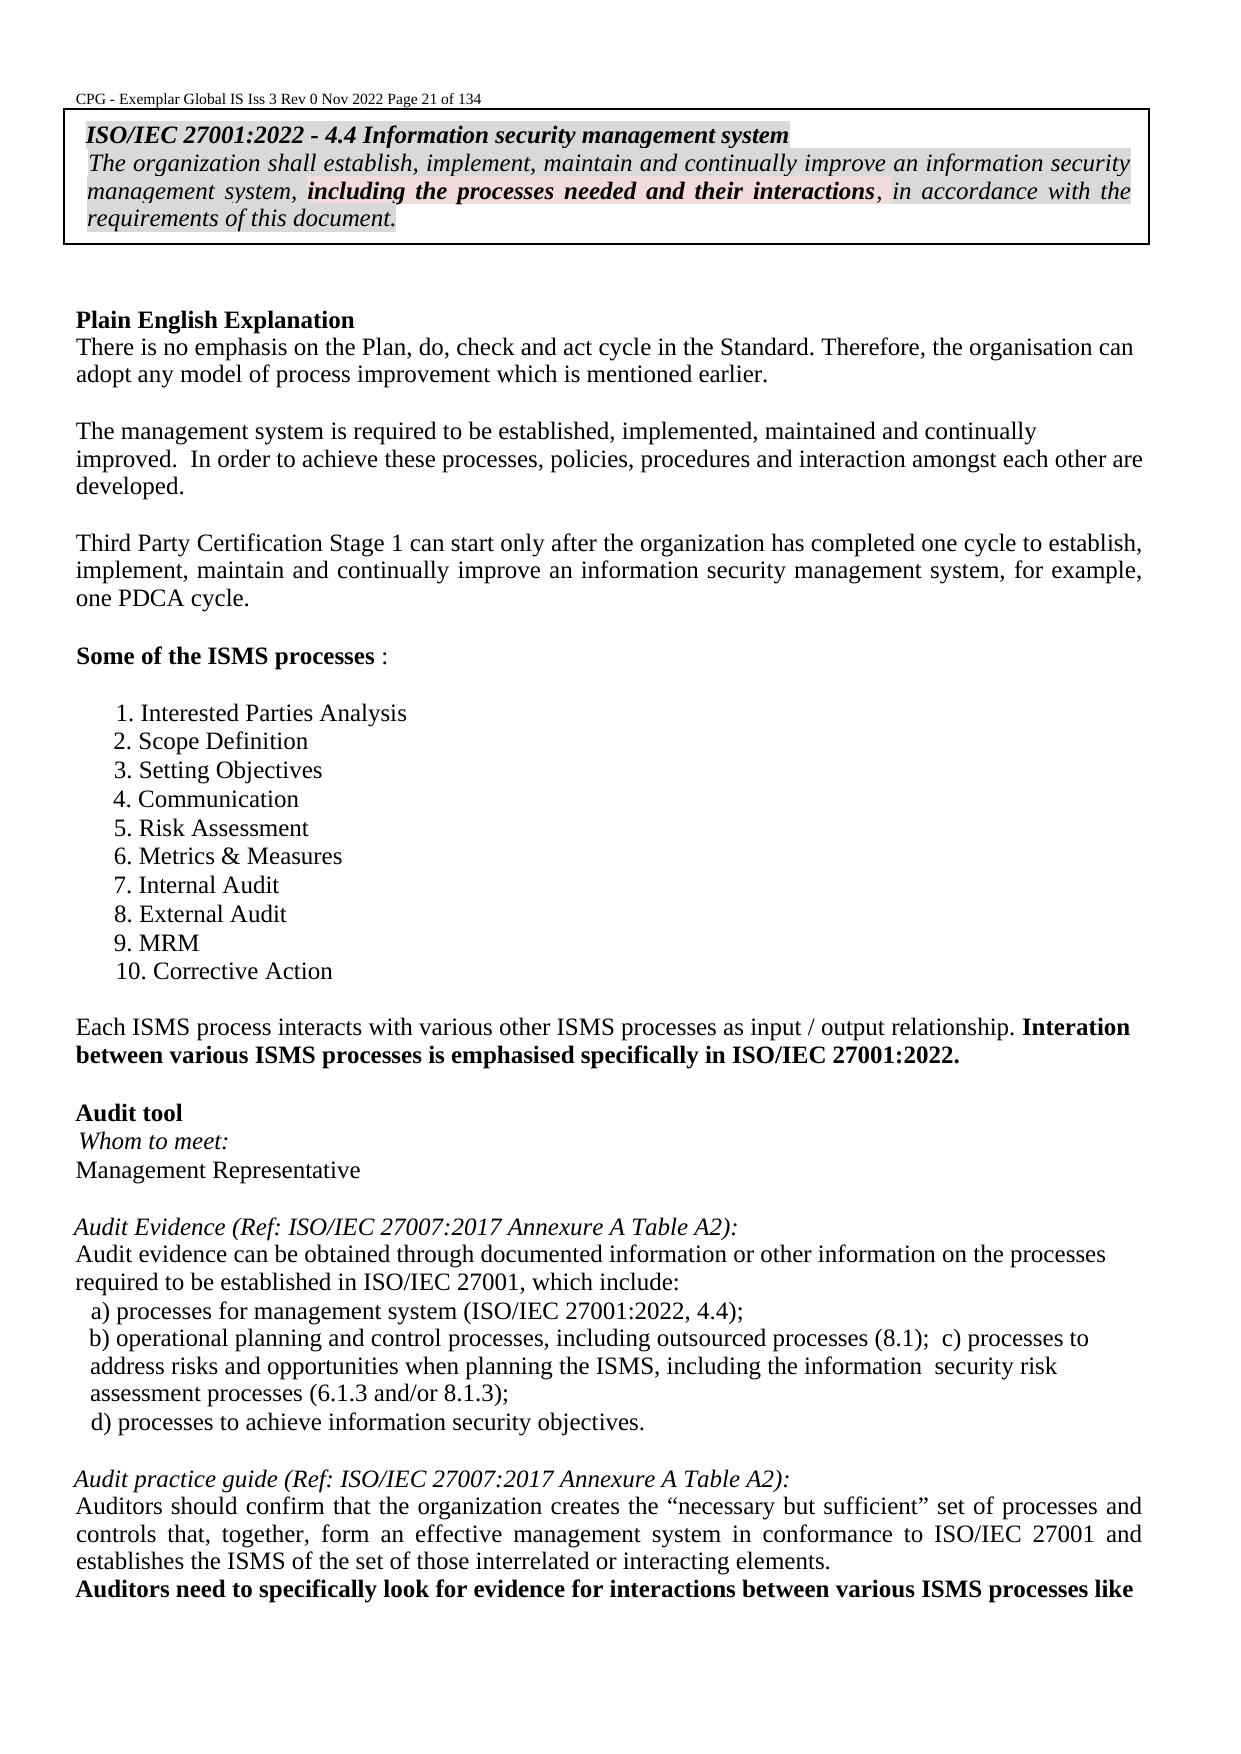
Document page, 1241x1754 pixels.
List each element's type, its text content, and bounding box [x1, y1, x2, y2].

text Plain English Explanation [76, 305, 1179, 334]
text There is no emphasis on the Plan, do, check and act cycle in the Standard. Therefore, the organisation can adopt any model of process improvement which is mentioned earlier. [76, 334, 1144, 388]
table_header ISO/IEC 27001:2022 - 4.4 Information security management system The organization shall establish, implement, maintain and continually improve an information security management system, including the processes needed and their interactions, in accordance with the requirements of this document. [65, 110, 1148, 242]
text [75, 1575, 1144, 1603]
text d) processes to achieve information security objectives. [91, 1407, 1179, 1436]
text Audit tool [75, 1098, 1179, 1126]
text Audit practice guide (Ref: ISO/IEC 27007:2017 Annexure A Table A2): [74, 1464, 1179, 1493]
text Third Party Certification Stage 1 can start only after the organization has completed one cycle to establish, implement, maintain and continually improve an information security management system, for example, one PDCA cycle. [76, 529, 1144, 611]
text Management Representative [75, 1155, 1179, 1184]
text 1. Interested Parties Analysis [115, 698, 1179, 726]
text CPG - Exemplar Global IS Iss 3 Rev 0 Nov 2022 Page 21 of 134 [76, 90, 1179, 108]
text b) operational planning and control processes, including outsourced processes (8.1); c) processes to address risks and opportunities when planning the ISMS, including the information security risk assessment processes (6.1.3 and/or 8.1.3); [89, 1325, 1095, 1407]
text Each ISMS process interacts with various other ISMS processes as input / output relationship. Interation between various ISMS processes is emphasised specifically in ISO/IEC 27001:2022. [76, 1013, 1137, 1068]
text 6. Metrics & Measures [113, 841, 1179, 870]
text Whom to meet: [78, 1126, 1179, 1155]
text Audit Evidence (Ref: ISO/IEC 27007:2017 Annexure A Table A2): [74, 1212, 1179, 1241]
text 3. Setting Objectives [113, 755, 1179, 784]
text 8. External Audit [114, 899, 1179, 928]
text The management system is required to be established, implemented, maintained and continually improved. In order to achieve these processes, policies, procedures and interaction amongst each other are developed. [76, 417, 1144, 500]
text 10. Corrective Action [115, 956, 1179, 985]
text Audit evidence can be obtained through documented information or other information on the processes required to be established in ISO/IEC 27001, which include: [75, 1241, 1113, 1296]
text a) processes for management system (ISO/IEC 27001:2022, 4.4); [91, 1296, 1179, 1325]
text 4. Communication [113, 784, 1179, 813]
text 7. Internal Audit [113, 870, 1179, 899]
text 2. Scope Definition [113, 726, 1179, 755]
text 9. MRM [113, 928, 1179, 956]
text 5. Risk Assessment [114, 813, 1179, 841]
text Some of the ISMS processes : [76, 641, 1179, 669]
text Auditors should confirm that the organization creates the “necessary but sufficient” set of processes and controls that, together, form an effective management system in conformance to ISO/IEC 27001 and establishes the ISMS of the set of those interrelated or interacting elements. [75, 1493, 1144, 1575]
